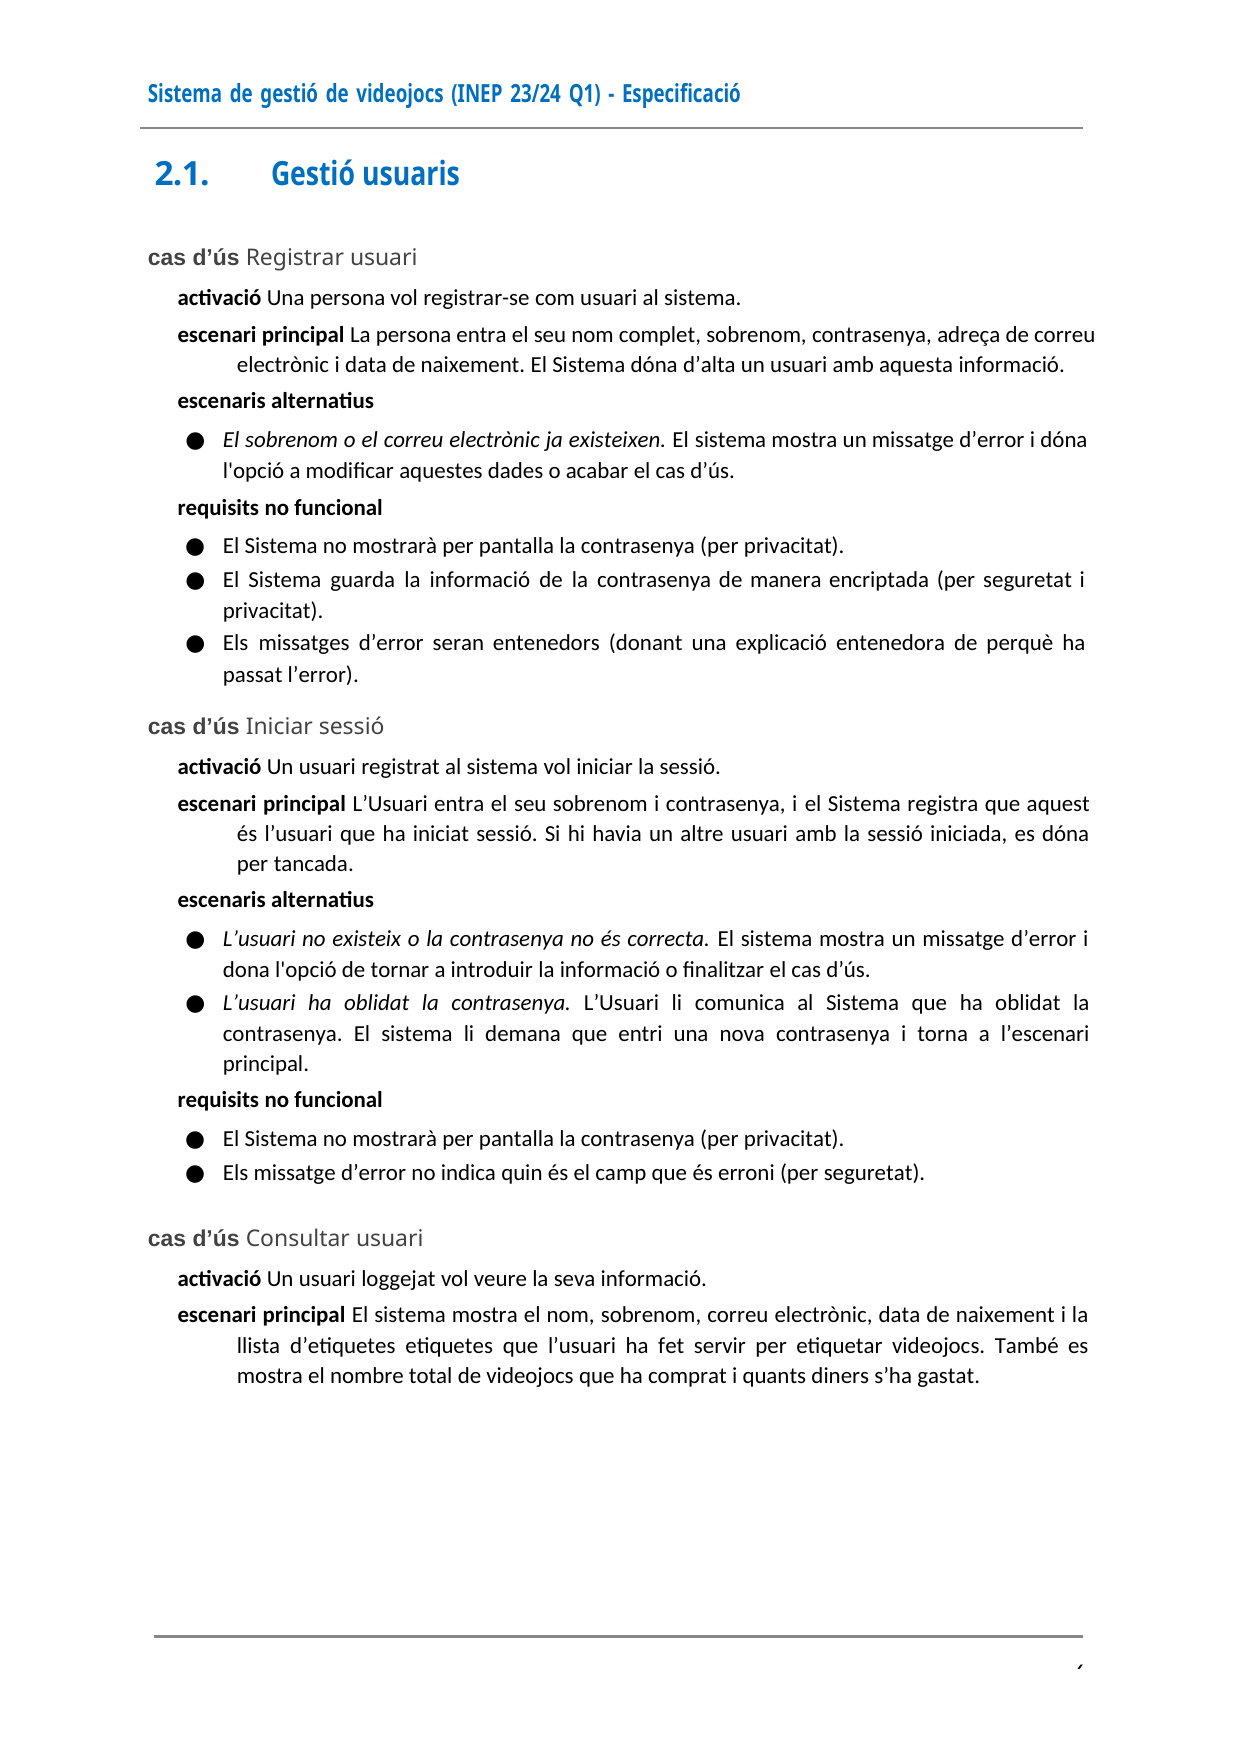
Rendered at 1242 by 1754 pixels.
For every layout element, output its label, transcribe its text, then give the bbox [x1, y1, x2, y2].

subtitle Gestió usuaris [154, 150, 1102, 195]
text escenari principal El sistema mostra el nom, sobrenom, correu electrònic, data de naixement i la llista d’etiquetes etiquetes que l’usuari ha fet servir per etiquetar videojocs. També es mostra el nombre total de videojocs que ha comprat i quants diners s’ha gastat. [177, 1301, 1090, 1389]
subtitle escenaris alternatius [177, 886, 1102, 913]
subtitle escenaris alternatius [177, 386, 1102, 414]
list Els missatge d’error no indica quin és el camp que és erroni (per seguretat). [185, 1156, 1102, 1187]
list L’usuari ha oblidat la contrasenya. L’Usuari li comunica al Sistema que ha oblidat la contrasenya. El sistema li demana que entri una nova contrasenya i torna a l’escenari principal. [185, 986, 1090, 1077]
text cas d’ús Registrar usuari [148, 241, 1102, 272]
subtitle requisits no funcional [177, 493, 1102, 521]
list Els missatges d’error seran entenedors (donant una explicació entenedora de perquè ha passat l’error). [185, 626, 1090, 688]
text activació Un usuari loggejat vol veure la seva informació. [177, 1264, 1102, 1292]
subtitle requisits no funcional [177, 1086, 1102, 1114]
text cas d’ús Iniciar sessió [148, 710, 1102, 741]
text cas d’ús Consultar usuari [148, 1222, 1102, 1253]
list El sobrenom o el correu electrònic ja existeixen. El sistema mostra un missatge d’error i dóna l'opció a modificar aquestes dades o acabar el cas d’ús. [185, 423, 1089, 484]
text escenari principal La persona entra el seu nom complet, sobrenom, contrasenya, adreça de correu electrònic i data de naixement. El Sistema dóna d’alta un usuari amb aquesta informació. [177, 320, 1102, 378]
text activació Un usuari registrat al sistema vol iniciar la sessió. [177, 752, 1102, 780]
text escenari principal L’Usuari entra el seu sobrenom i contrasenya, i el Sistema registra que aquest és l’usuari que ha iniciat sessió. Si hi havia un altre usuari amb la sessió iniciada, es dóna per tancada. [177, 789, 1090, 877]
list El Sistema guarda la informació de la contrasenya de manera encriptada (per seguretat i privacitat). [185, 563, 1089, 624]
list El Sistema no mostrarà per pantalla la contrasenya (per privacitat). [185, 529, 1102, 560]
text activació Una persona vol registrar-se com usuari al sistema. [177, 283, 1102, 311]
list L’usuari no existeix o la contrasenya no és correcta. El sistema mostra un missatge d’error i dona l'opció de tornar a introduir la informació o finalitzar el cas d’ús. [185, 922, 1089, 983]
list El Sistema no mostrarà per pantalla la contrasenya (per privacitat). [185, 1122, 1102, 1153]
